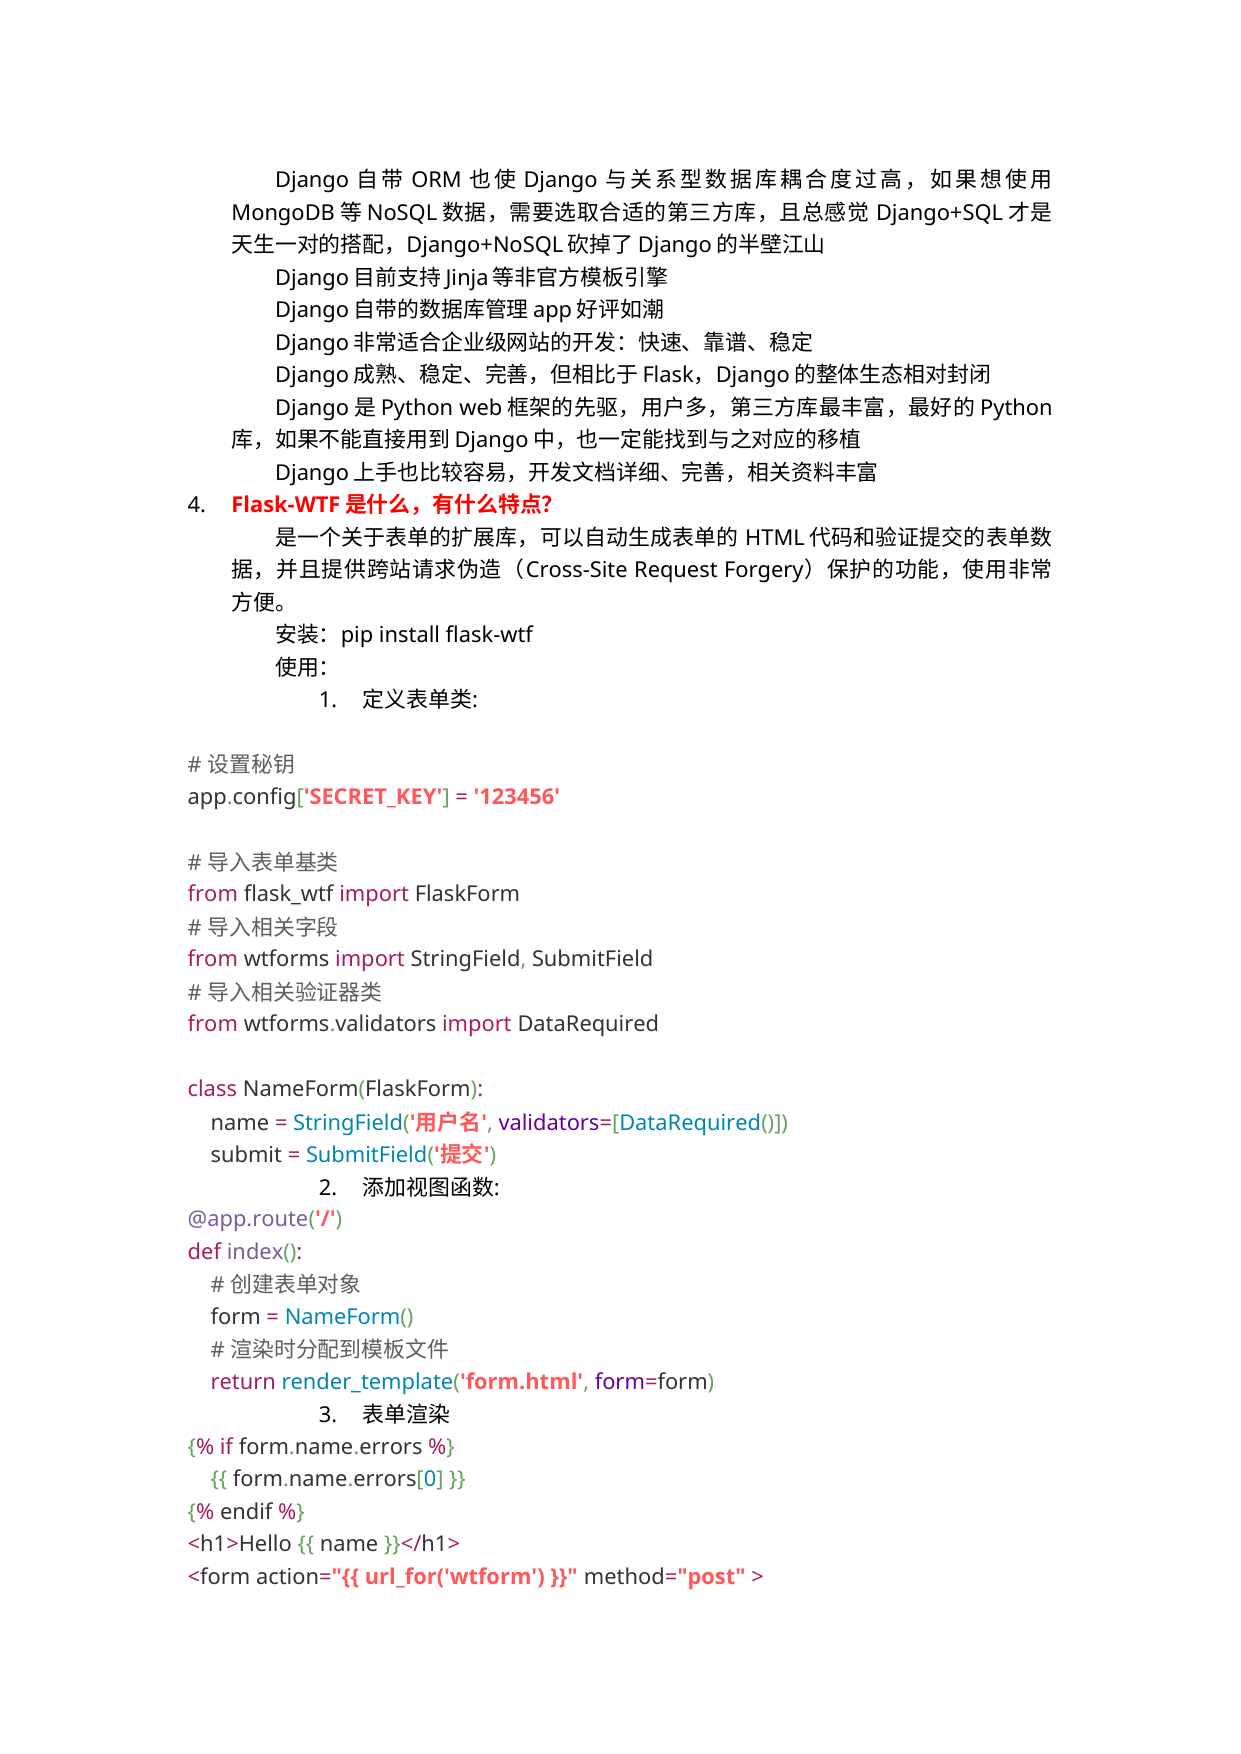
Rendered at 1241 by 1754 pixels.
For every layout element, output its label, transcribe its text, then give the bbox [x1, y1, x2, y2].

list Django自带的数据库管理app好评如潮 [231, 292, 1053, 324]
list 定义表单类: [275, 682, 1053, 714]
list 安装：pip install flask-wtf [231, 617, 1053, 649]
list 表单渲染 [275, 1397, 1053, 1429]
list 使用： [231, 649, 1053, 682]
text # 设置秘钥 app.config['SECRET_KEY'] = '123456' ​ # 导入表单基类 from flask_wtf import FlaskForm # 导入相关字段 from wtforms import StringField, SubmitField # 导入相关验证器类 from wtforms.validators import DataRequired ​ class NameForm(FlaskForm): name = StringField('用户名', validators=[DataRequired()]) submit = SubmitField('提交') [187, 714, 1053, 1169]
list 是一个关于表单的扩展库，可以自动生成表单的HTML代码和验证提交的表单数据，并且提供跨站请求伪造（Cross-Site Request Forgery）保护的功能，使用非常方便。 [231, 519, 1053, 617]
text @app.route('/') def index(): # 创建表单对象 form = NameForm() # 渲染时分配到模板文件 return render_template('form.html', form=form) [187, 1202, 1053, 1397]
list Django成熟、稳定、完善，但相比于Flask，Django的整体生态相对封闭 [231, 357, 1053, 389]
list Django是Python web框架的先驱，用户多，第三方库最丰富，最好的Python库，如果不能直接用到Django中，也一定能找到与之对应的移植 [231, 389, 1053, 454]
list Django上手也比较容易，开发文档详细、完善，相关资料丰富 [231, 454, 1053, 487]
list Django非常适合企业级网站的开发：快速、靠谱、稳定 [231, 324, 1053, 357]
list 添加视图函数: [275, 1169, 1053, 1202]
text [187, 1429, 1053, 1592]
list Django自带ORM也使Django与关系型数据库耦合度过高，如果想使用MongoDB等NoSQL数据，需要选取合适的第三方库，且总感觉Django+SQL才是天生一对的搭配，Django+NoSQL砍掉了Django的半壁江山 [231, 162, 1053, 259]
list Flask-WTF是什么，有什么特点？ [187, 487, 1053, 519]
list Django目前支持Jinja等非官方模板引擎 [231, 259, 1053, 292]
